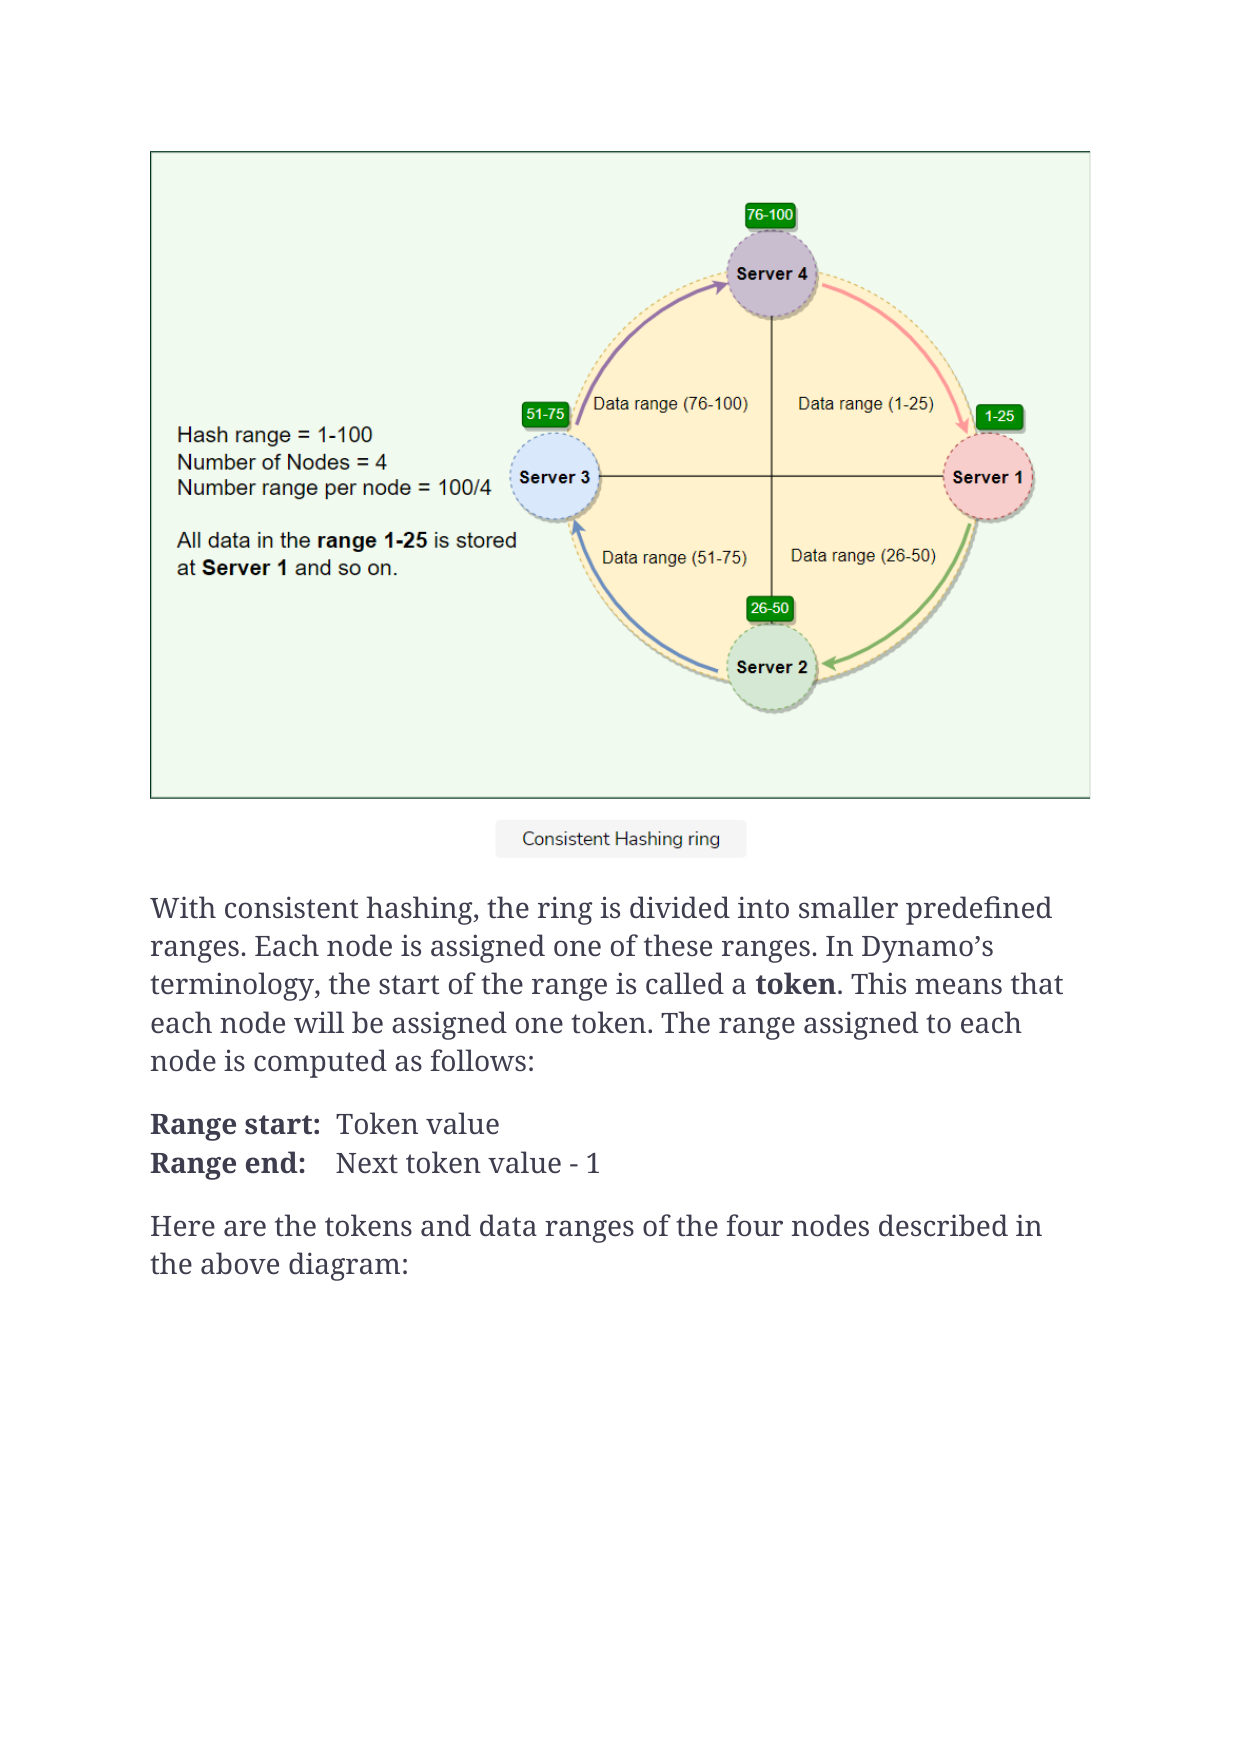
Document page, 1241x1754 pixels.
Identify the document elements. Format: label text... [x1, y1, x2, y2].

text Here are the tokens and data ranges of the four nodes described in the above diagram: [150, 1206, 1090, 1283]
picture [150, 150, 1091, 861]
text Range start: Token value Range end: Next token value - 1 [150, 1104, 1090, 1181]
text With consistent hashing, the ring is divided into smaller predefined ranges. Each node is assigned one of these ranges. In Dynamo’s terminology, the start of the range is called a token. This means that each node will be assigned one token. The range assigned to each node is computed as follows: [150, 888, 1090, 1079]
